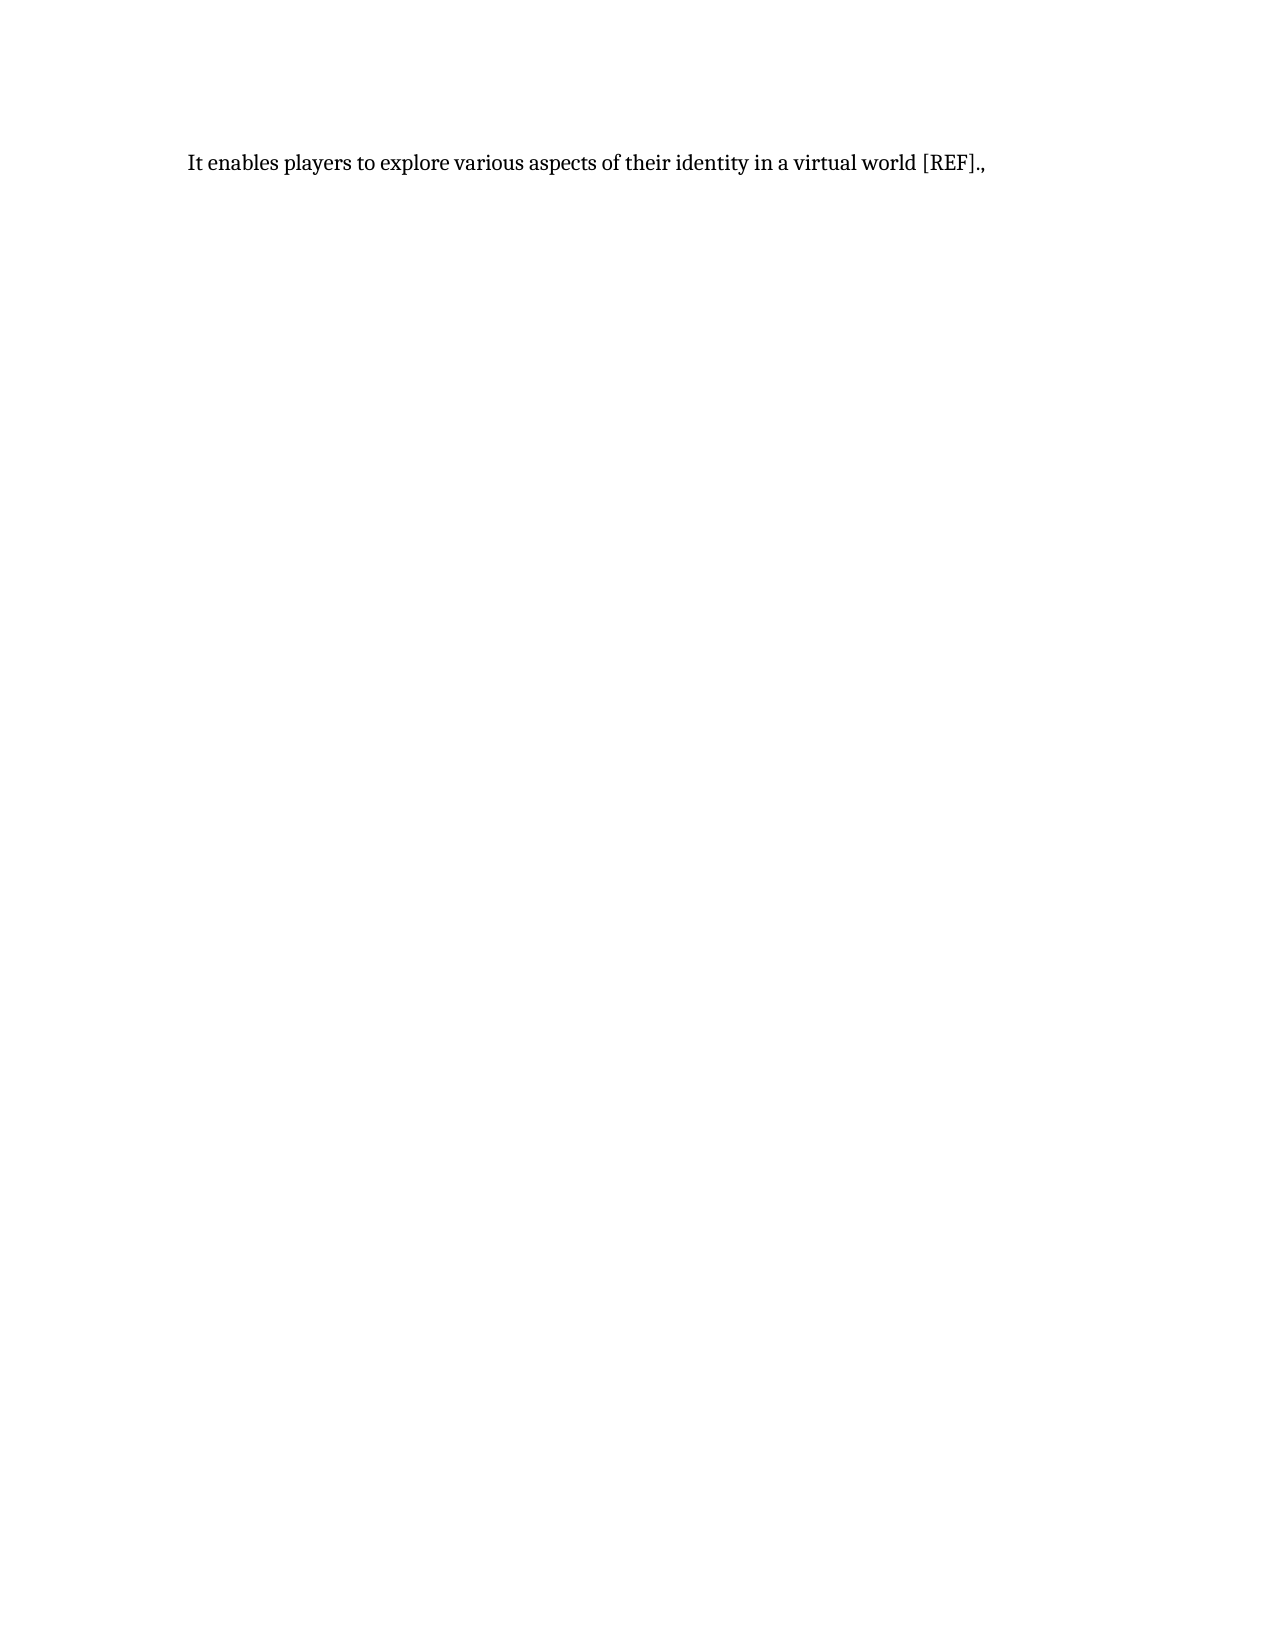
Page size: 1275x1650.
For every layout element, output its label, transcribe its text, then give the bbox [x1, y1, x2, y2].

text It enables players to explore various aspects of their identity in a virtual world [REF]., [187, 150, 1087, 176]
